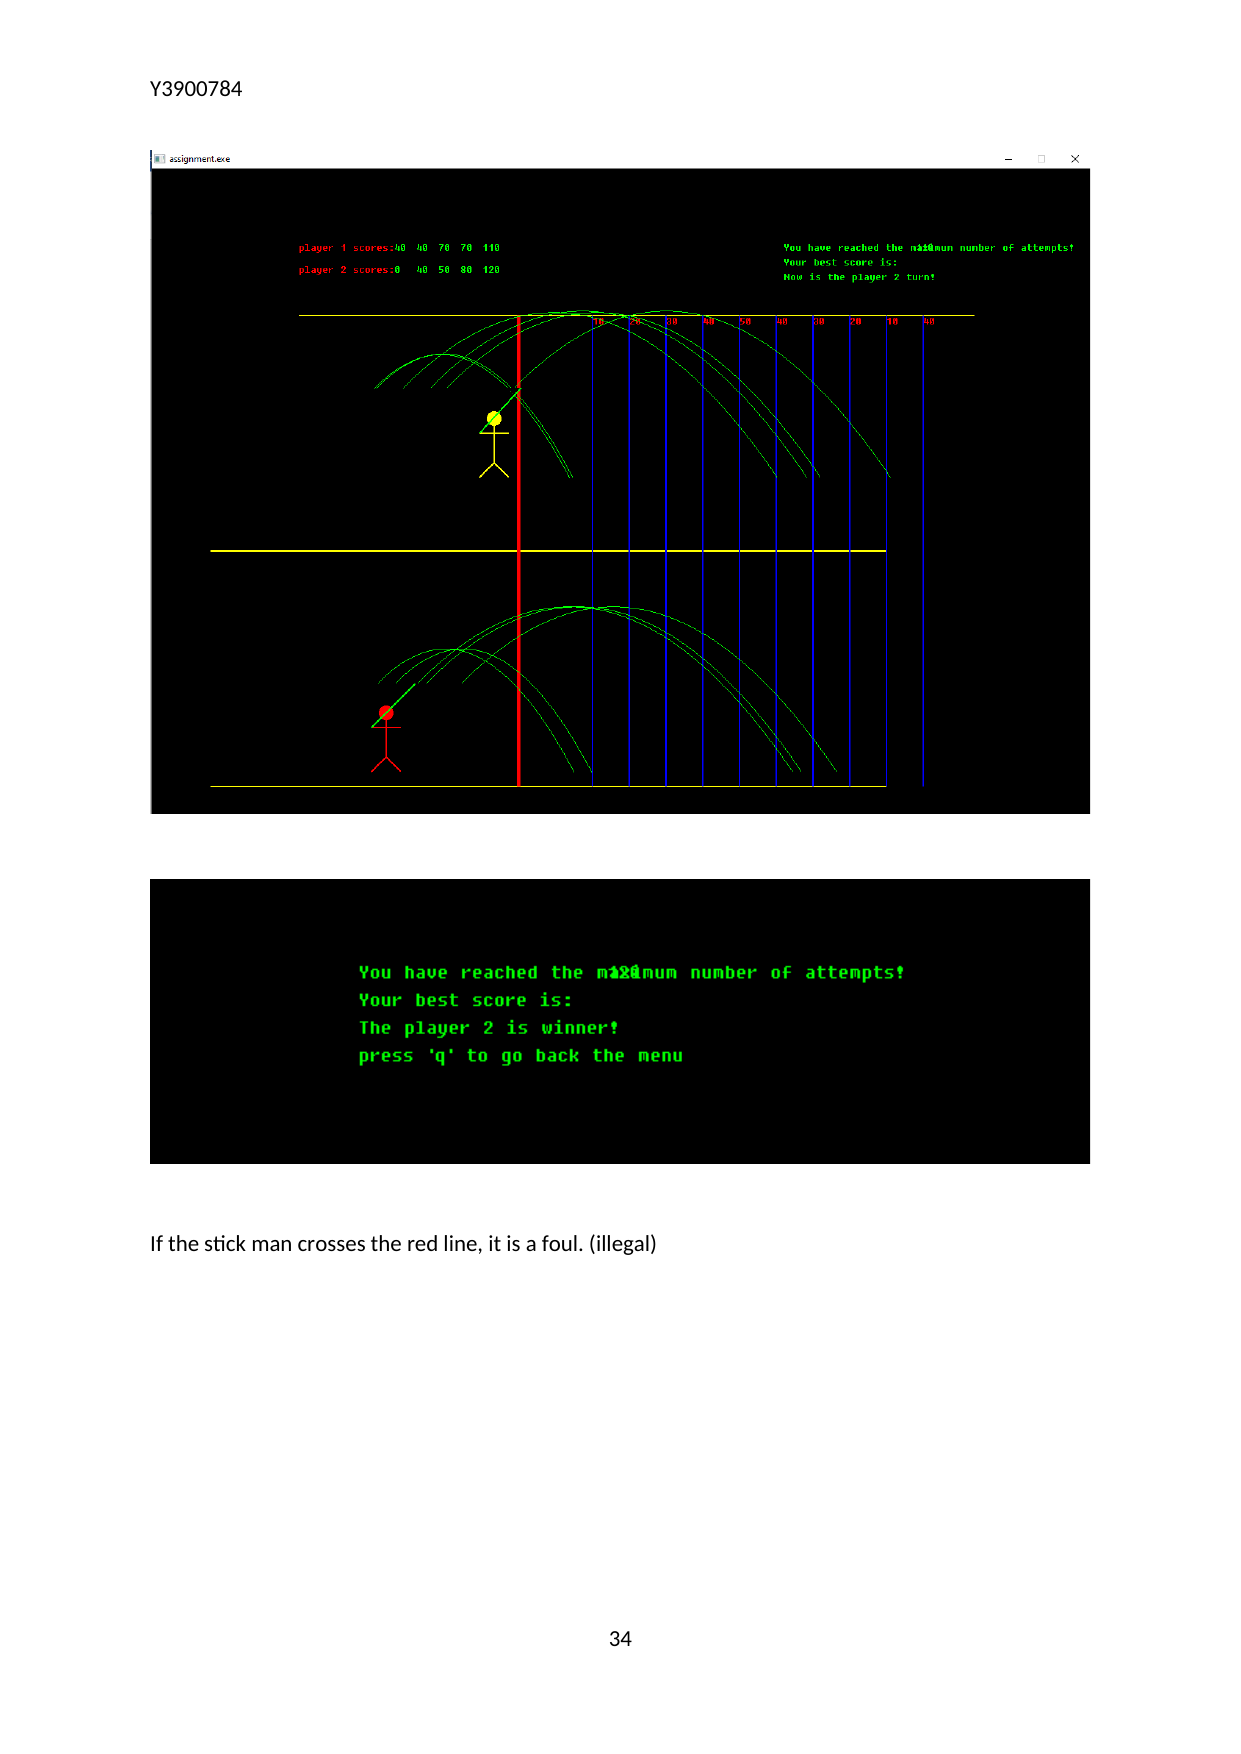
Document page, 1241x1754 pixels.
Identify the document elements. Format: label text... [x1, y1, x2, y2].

text If the stick man crosses the red line, it is a foul. (illegal) [150, 1229, 1090, 1257]
picture [150, 150, 1091, 814]
picture [150, 879, 1091, 1164]
